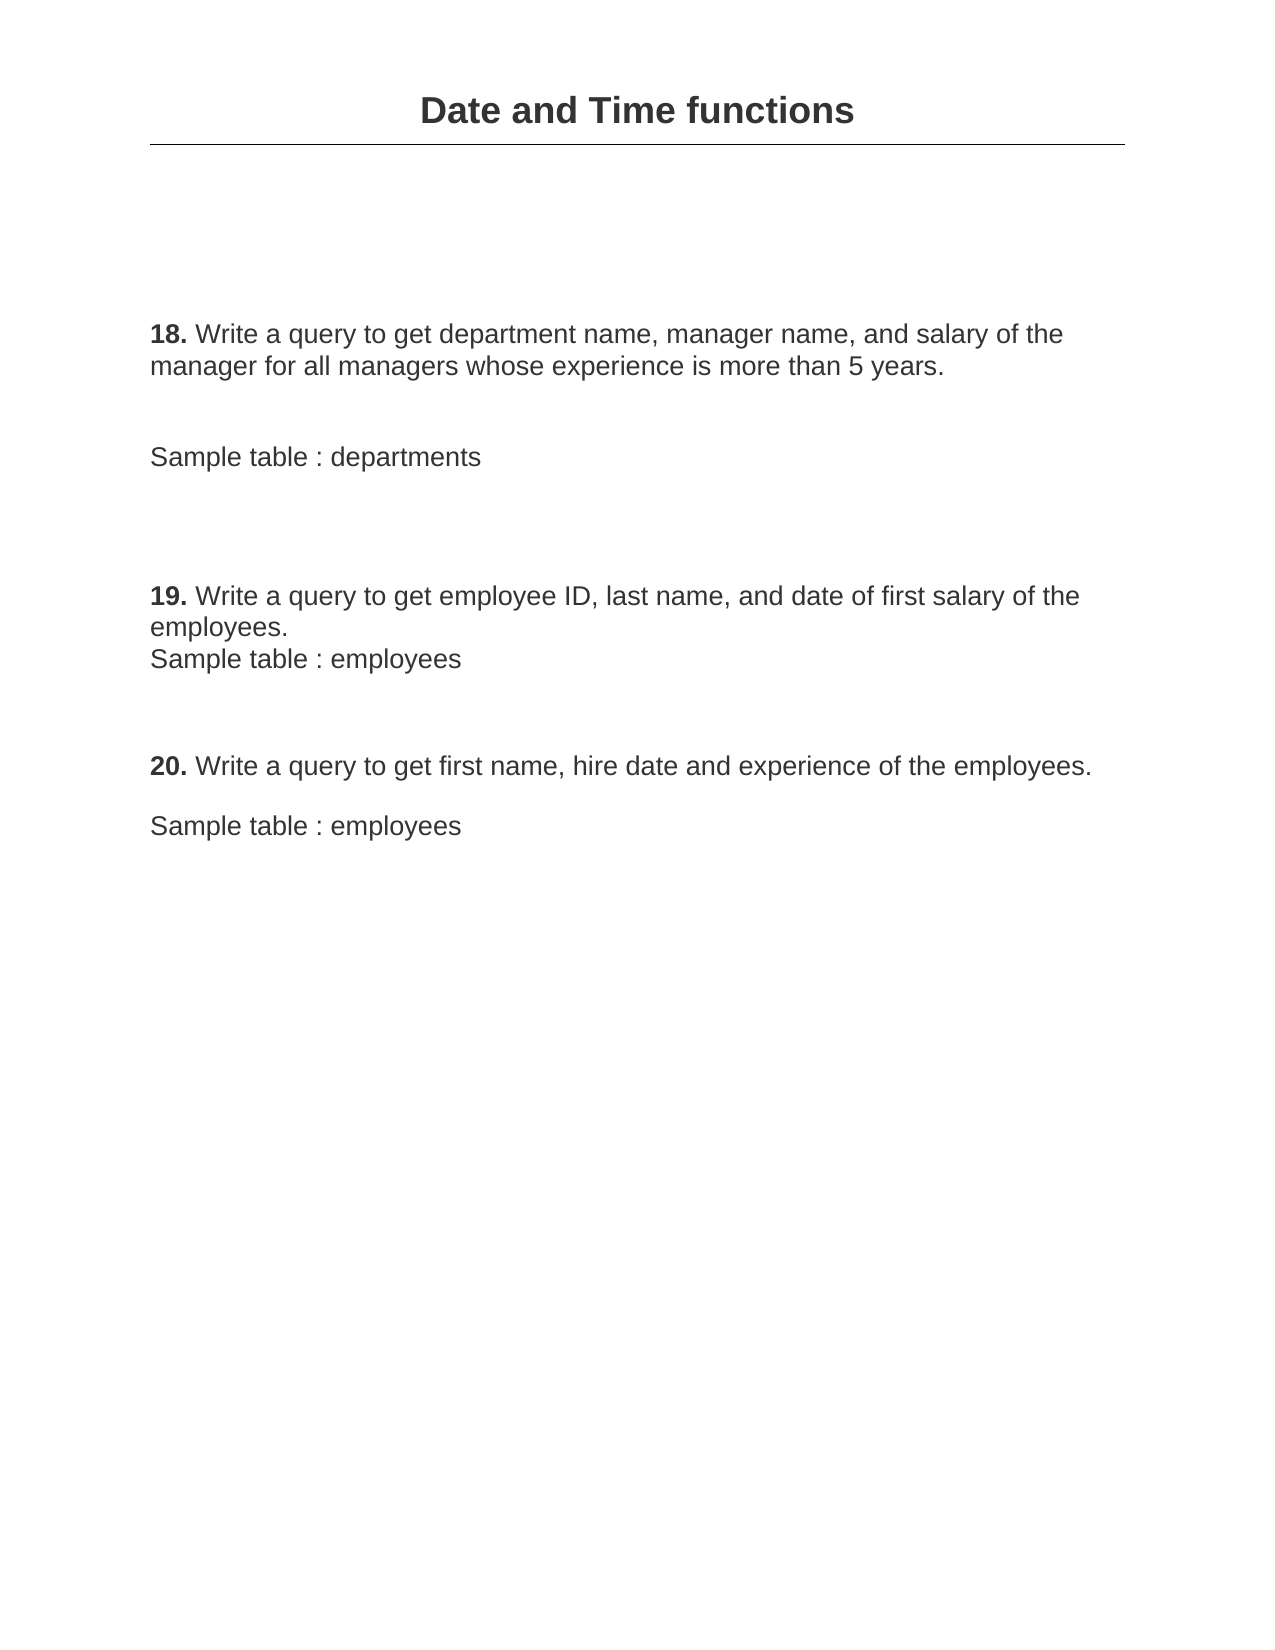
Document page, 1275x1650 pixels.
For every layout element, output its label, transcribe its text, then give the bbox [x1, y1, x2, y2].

text Sample table : departments [150, 441, 1125, 472]
text 19. Write a query to get employee ID, last name, and date of first salary of the employees. [150, 580, 1125, 643]
text 20. Write a query to get first name, hire date and experience of the employees. [150, 750, 1125, 782]
text Sample table : employees [150, 643, 1125, 674]
text Sample table : employees [150, 810, 1125, 842]
text 18. Write a query to get department name, manager name, and salary of the manager for all managers whose experience is more than 5 years. [150, 318, 1125, 381]
